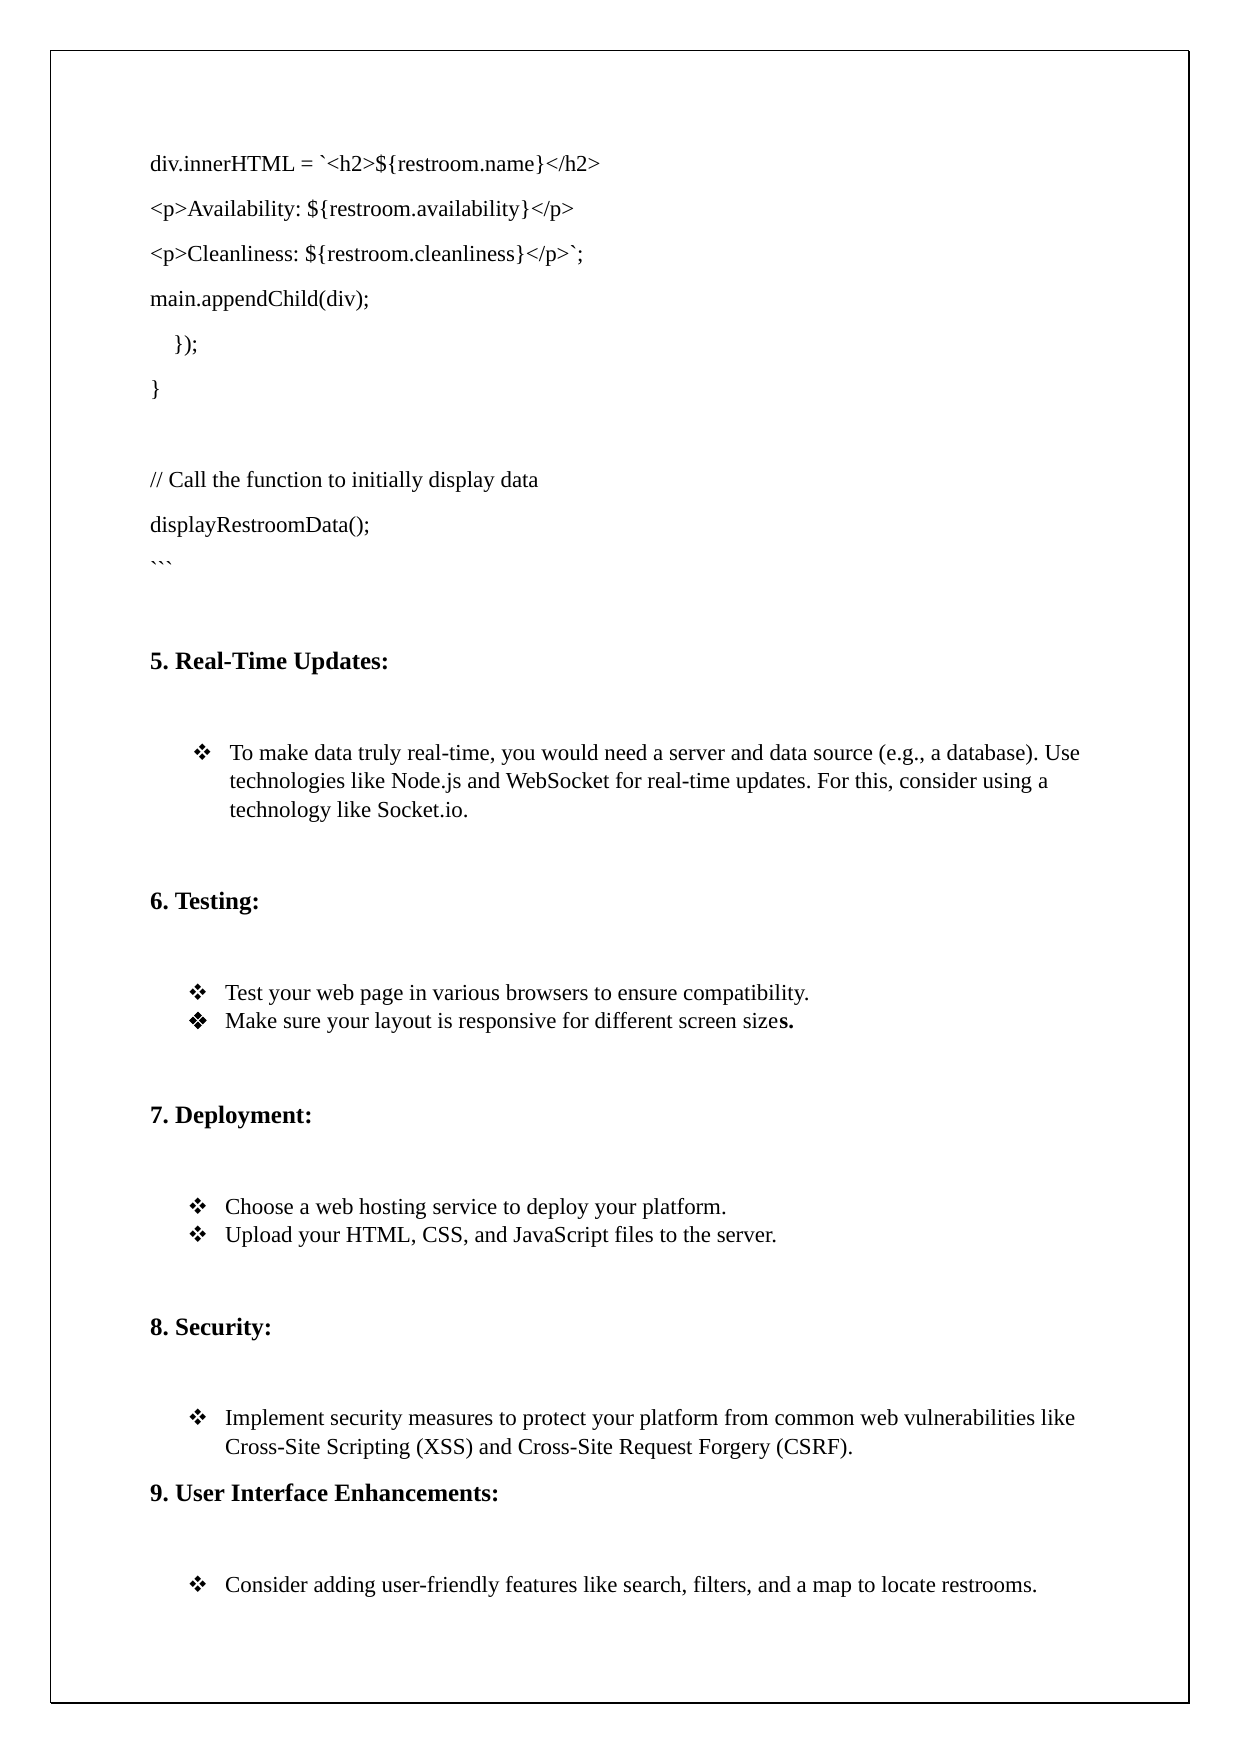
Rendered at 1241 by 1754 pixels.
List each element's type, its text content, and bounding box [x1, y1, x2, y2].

text // Call the function to initially display data [150, 466, 1089, 492]
text }); [150, 330, 1089, 357]
text } [150, 376, 1089, 402]
text 5. Real-Time Updates: [150, 646, 1089, 675]
list Choose a web hosting service to deploy your platform. [187, 1193, 1089, 1219]
text div.innerHTML = `<h2>${restroom.name}</h2> [150, 150, 1089, 176]
list To make data truly real-time, you would need a server and data source (e.g., a database). Use technologies like Node.js and WebSocket for real-time updates. For this, consider using a technology like Socket.io. [192, 739, 1089, 822]
text <p>Availability: ${restroom.availability}</p> [150, 195, 1089, 221]
list Implement security measures to protect your platform from common web vulnerabilities like Cross-Site Scripting (XSS) and Cross-Site Request Forgery (CSRF). [187, 1404, 1089, 1459]
list Consider adding user-friendly features like search, filters, and a map to locate restrooms. [187, 1571, 1089, 1597]
text 6. Testing: [150, 886, 1089, 915]
list Test your web page in various browsers to ensure compatibility. [187, 979, 1089, 1005]
text 8. Security: [150, 1312, 1089, 1340]
text 7. Deployment: [150, 1100, 1089, 1129]
text main.appendChild(div); [150, 285, 1089, 312]
list Make sure your layout is responsive for different screen sizes. [187, 1007, 1089, 1034]
text 9. User Interface Enhancements: [150, 1478, 1089, 1507]
text <p>Cleanliness: ${restroom.cleanliness}</p>`; [150, 240, 1089, 267]
list Upload your HTML, CSS, and JavaScript files to the server. [187, 1221, 1089, 1248]
text displayRestroomData(); [150, 511, 1089, 537]
text ``` [150, 556, 1089, 582]
